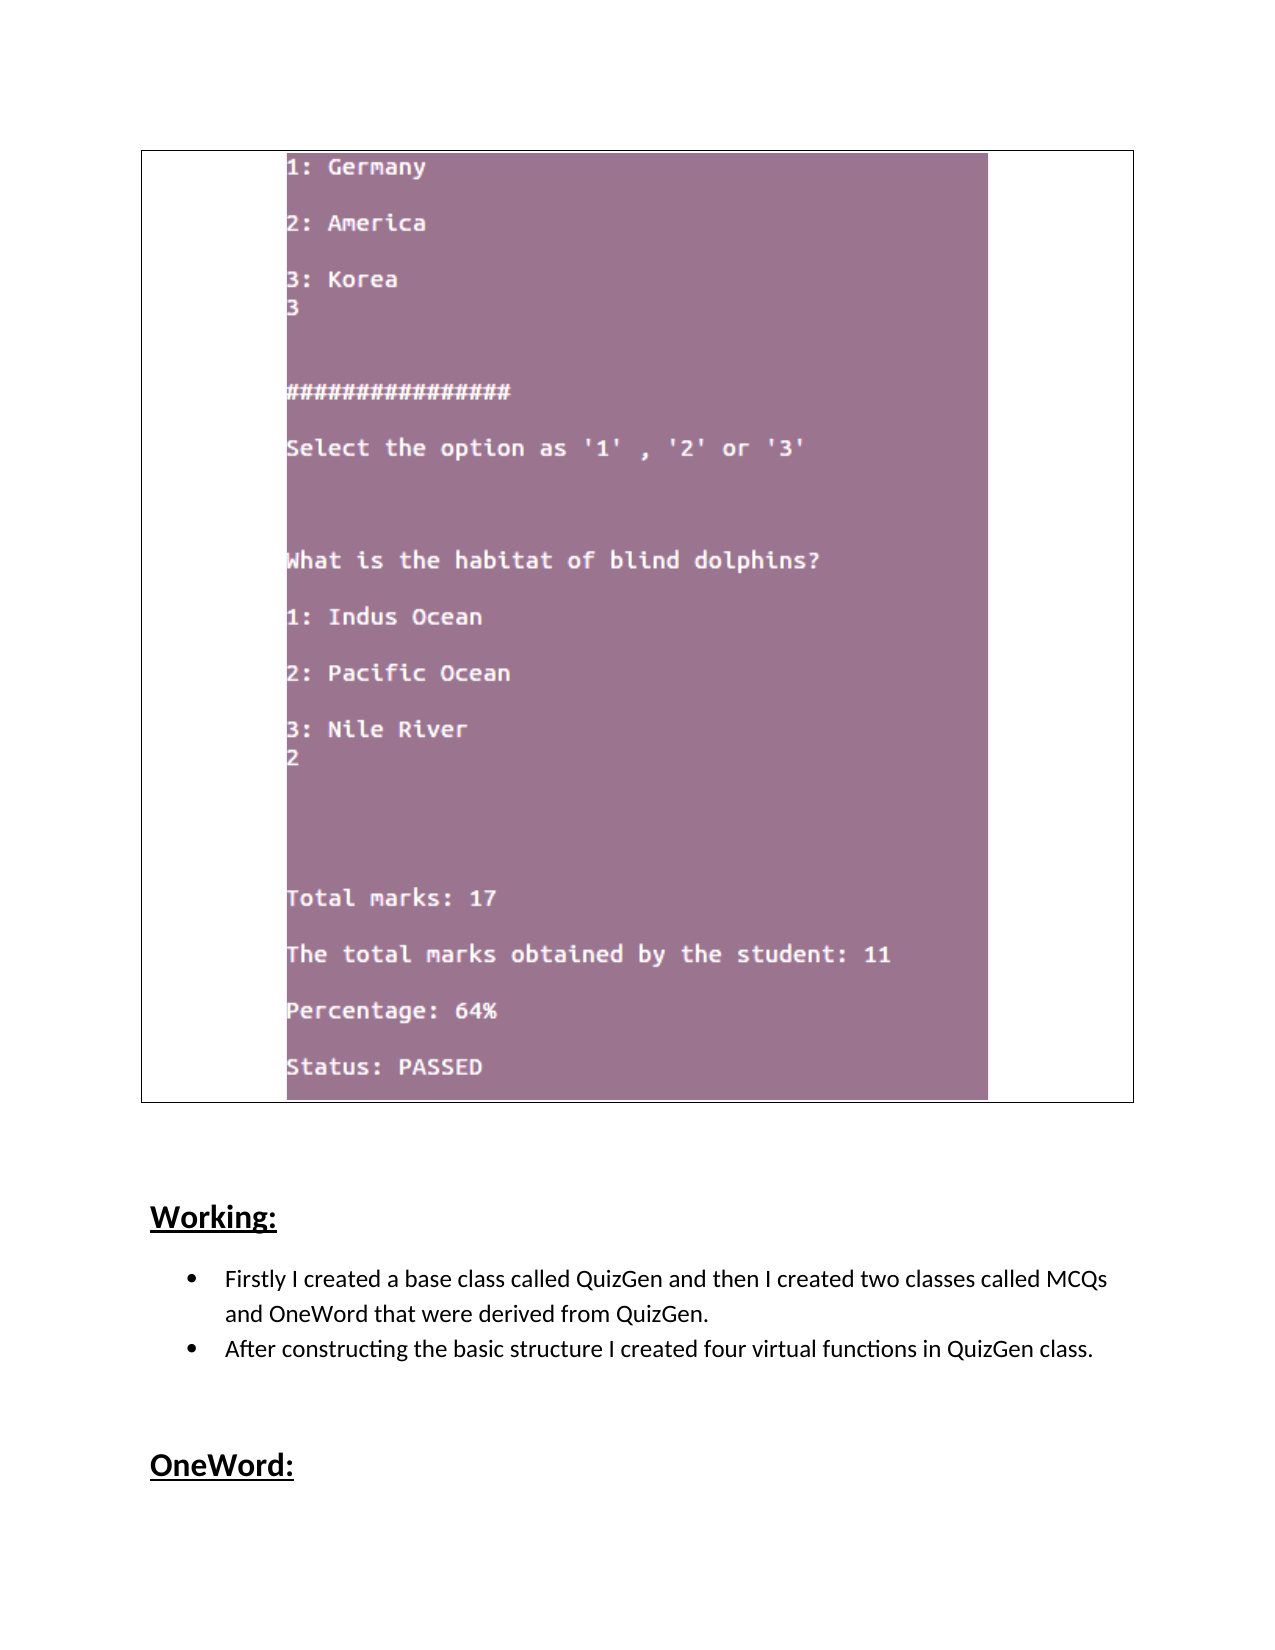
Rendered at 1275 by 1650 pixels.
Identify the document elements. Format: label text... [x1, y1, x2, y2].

list After constructing the basic structure I created four virtual functions in QuizGen class. [187, 1333, 1125, 1364]
text Working: [150, 1196, 1125, 1236]
list Firstly I created a base class called QuizGen and then I created two classes called MCQs and OneWord that were derived from QuizGen. [187, 1263, 1125, 1329]
text OneWord: [150, 1444, 1125, 1485]
